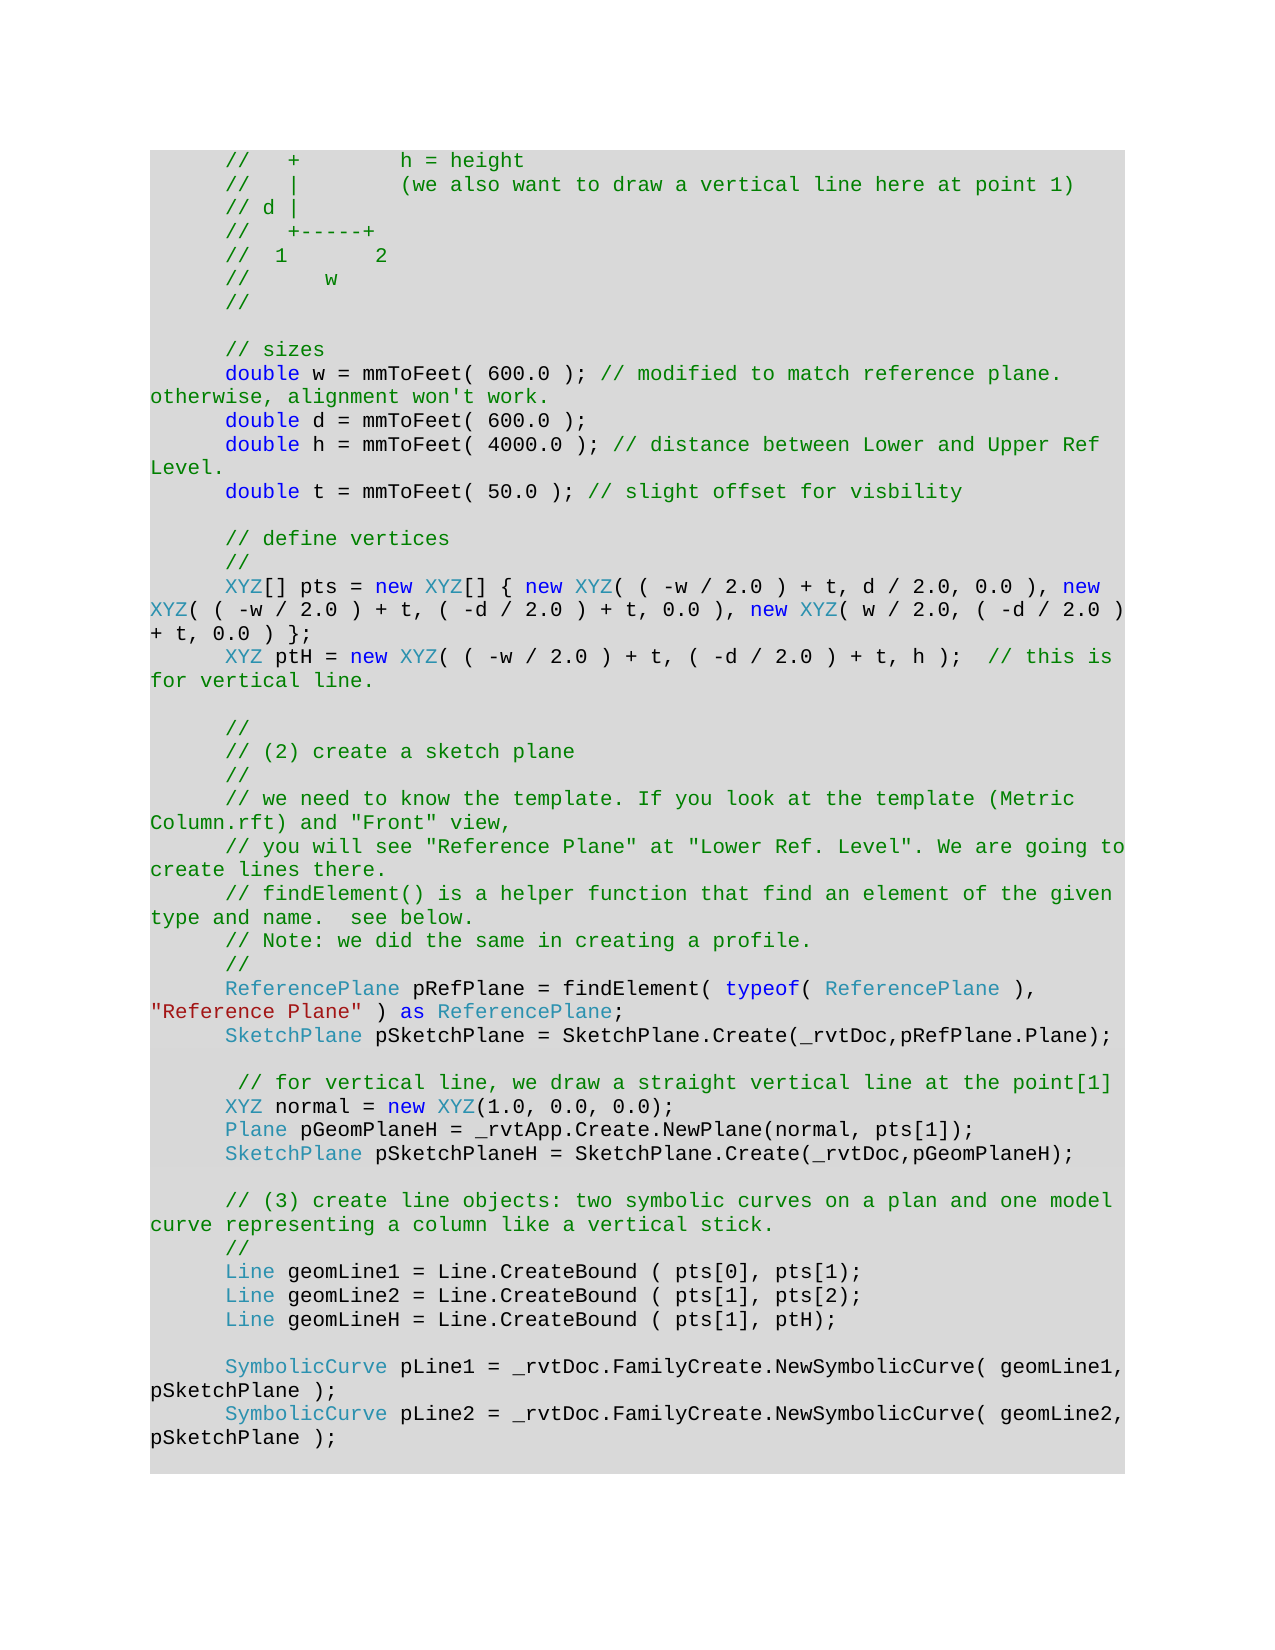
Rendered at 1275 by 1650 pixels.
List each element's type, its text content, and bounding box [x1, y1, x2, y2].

text SketchPlane pSketchPlane = SketchPlane.Create(_rvtDoc,pRefPlane.Plane); [150, 1025, 1125, 1048]
text // Note: we did the same in creating a profile. [150, 930, 1125, 954]
text // (2) create a sketch plane [150, 741, 1125, 765]
text // +-----+ [150, 221, 1125, 244]
text // define vertices [150, 528, 1125, 552]
text // [150, 717, 1125, 741]
text // d | [150, 197, 1125, 221]
text XYZ normal = new XYZ(1.0, 0.0, 0.0); [150, 1096, 1125, 1119]
text // [150, 1238, 1125, 1261]
text // w [150, 268, 1125, 292]
text // + h = height [150, 150, 1125, 174]
text // we need to know the template. If you look at the template (Metric Column.rft) and "Front" view, [150, 788, 1125, 836]
text // [150, 292, 1125, 316]
text SymbolicCurve pLine2 = _rvtDoc.FamilyCreate.NewSymbolicCurve( geomLine2, pSketchPlane ); [150, 1403, 1125, 1451]
text SketchPlane pSketchPlaneH = SketchPlane.Create(_rvtDoc,pGeomPlaneH); [150, 1143, 1125, 1167]
text SymbolicCurve pLine1 = _rvtDoc.FamilyCreate.NewSymbolicCurve( geomLine1, pSketchPlane ); [150, 1356, 1125, 1403]
text // for vertical line, we draw a straight vertical line at the point[1] [150, 1072, 1125, 1096]
text Plane pGeomPlaneH = _rvtApp.Create.NewPlane(normal, pts[1]); [150, 1119, 1125, 1143]
text // (3) create line objects: two symbolic curves on a plan and one model curve representing a column like a vertical stick. [150, 1190, 1125, 1238]
text Line geomLine1 = Line.CreateBound ( pts[0], pts[1); [150, 1261, 1125, 1285]
text // findElement() is a helper function that find an element of the given type and name. see below. [150, 883, 1125, 930]
text // | (we also want to draw a vertical line here at point 1) [150, 174, 1125, 197]
text // 1 2 [150, 244, 1125, 268]
text // [150, 954, 1125, 978]
text // you will see "Reference Plane" at "Lower Ref. Level". We are going to create lines there. [150, 836, 1125, 883]
text XYZ ptH = new XYZ( ( -w / 2.0 ) + t, ( -d / 2.0 ) + t, h ); // this is for vertical line. [150, 647, 1125, 694]
text // [150, 765, 1125, 788]
text Line geomLineH = Line.CreateBound ( pts[1], ptH); [150, 1309, 1125, 1332]
text ReferencePlane pRefPlane = findElement( typeof( ReferencePlane ), "Reference Plane" ) as ReferencePlane; [150, 978, 1125, 1025]
text // [150, 552, 1125, 576]
text double h = mmToFeet( 4000.0 ); // distance between Lower and Upper Ref Level. [150, 434, 1125, 481]
text XYZ[] pts = new XYZ[] { new XYZ( ( -w / 2.0 ) + t, d / 2.0, 0.0 ), new XYZ( ( -w / 2.0 ) + t, ( -d / 2.0 ) + t, 0.0 ), new XYZ( w / 2.0, ( -d / 2.0 ) + t, 0.0 ) }; [150, 576, 1125, 647]
text double t = mmToFeet( 50.0 ); // slight offset for visbility [150, 481, 1125, 505]
text // sizes [150, 339, 1125, 363]
text double d = mmToFeet( 600.0 ); [150, 410, 1125, 434]
text Line geomLine2 = Line.CreateBound ( pts[1], pts[2); [150, 1285, 1125, 1309]
text double w = mmToFeet( 600.0 ); // modified to match reference plane. otherwise, alignment won't work. [150, 363, 1125, 410]
